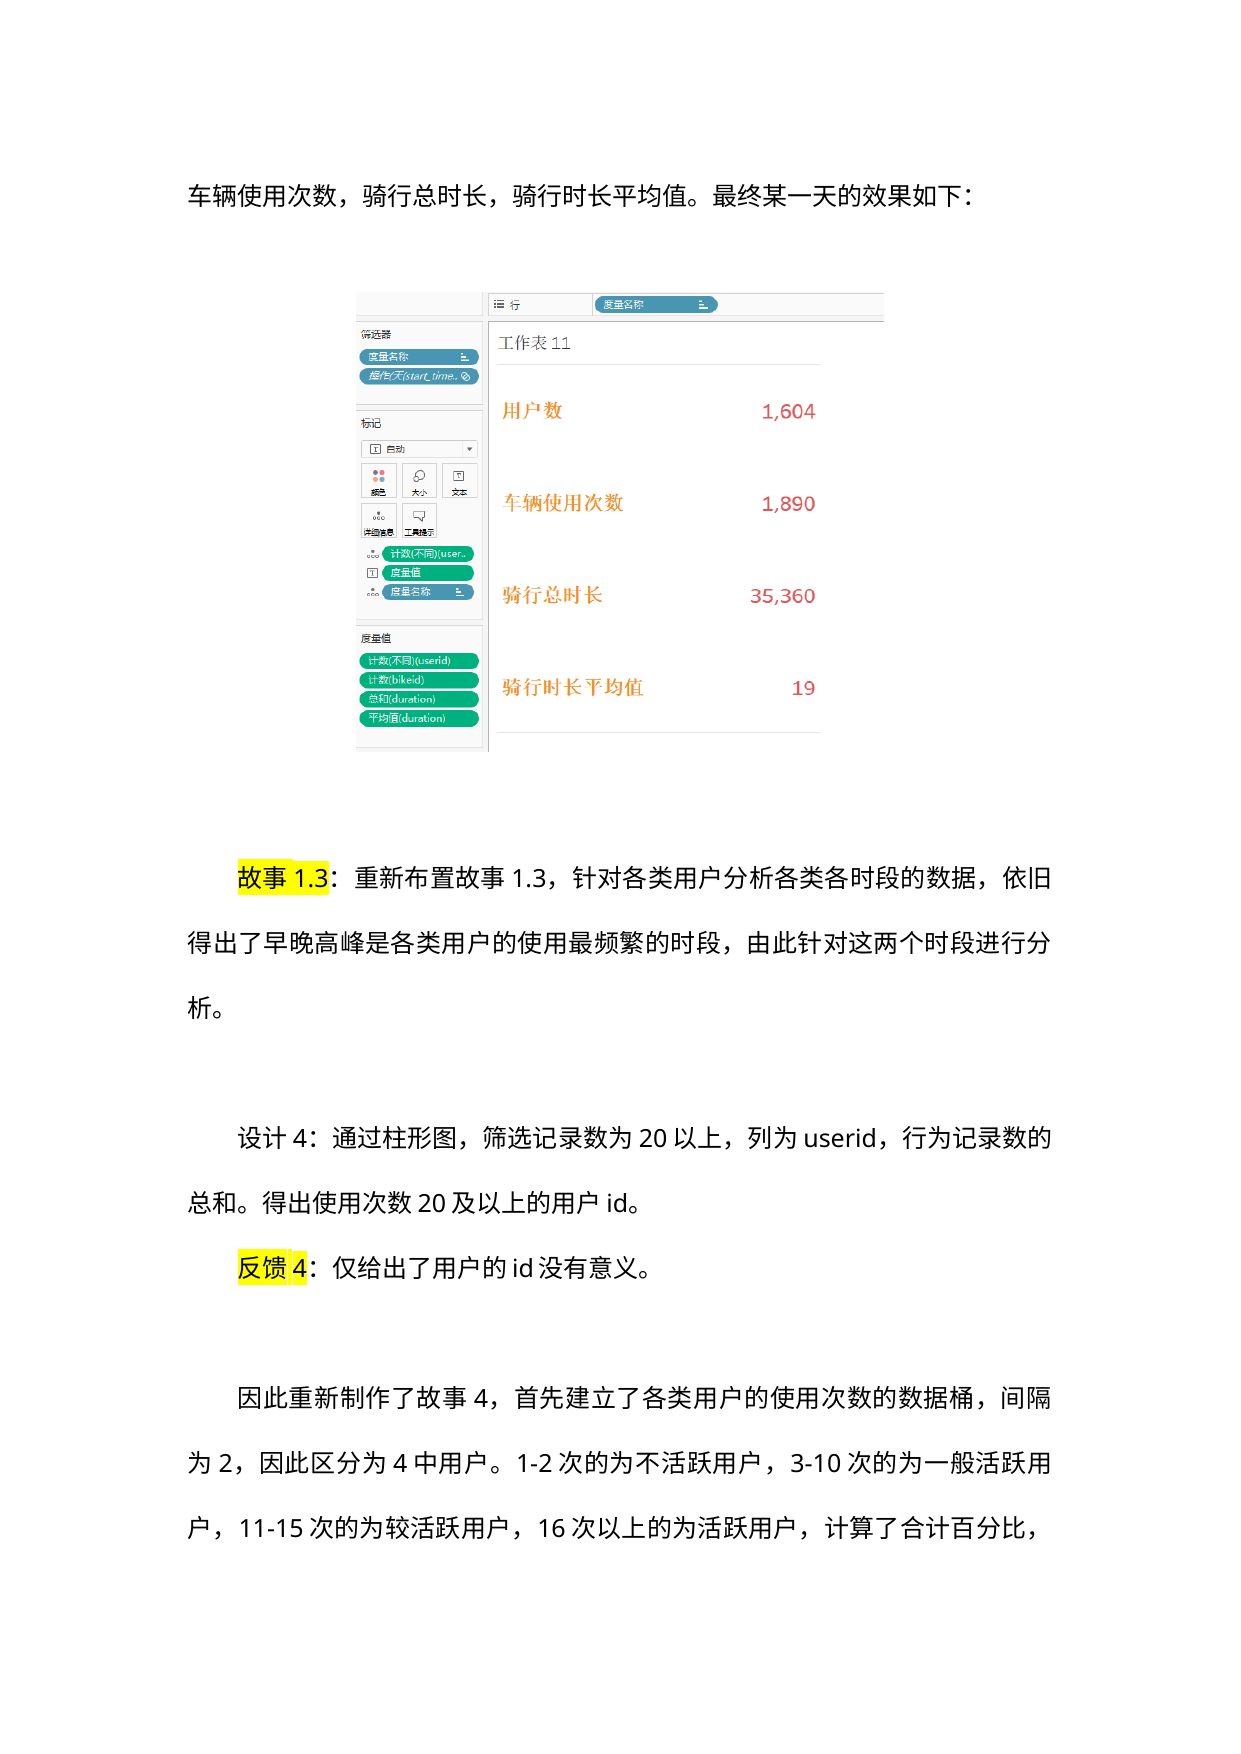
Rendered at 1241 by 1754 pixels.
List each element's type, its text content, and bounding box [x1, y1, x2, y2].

text 设计4：通过柱形图，筛选记录数为20以上，列为userid，行为记录数的总和。得出使用次数20及以上的用户id。 [187, 1104, 1053, 1234]
picture [356, 292, 885, 752]
text 故事1.3：重新布置故事1.3，针对各类用户分析各类各时段的数据，依旧得出了早晚高峰是各类用户的使用最频繁的时段，由此针对这两个时段进行分析。 [187, 844, 1053, 1039]
text 反馈4：仅给出了用户的id没有意义。 [187, 1234, 1053, 1299]
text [187, 1364, 1053, 1559]
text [187, 162, 1053, 227]
